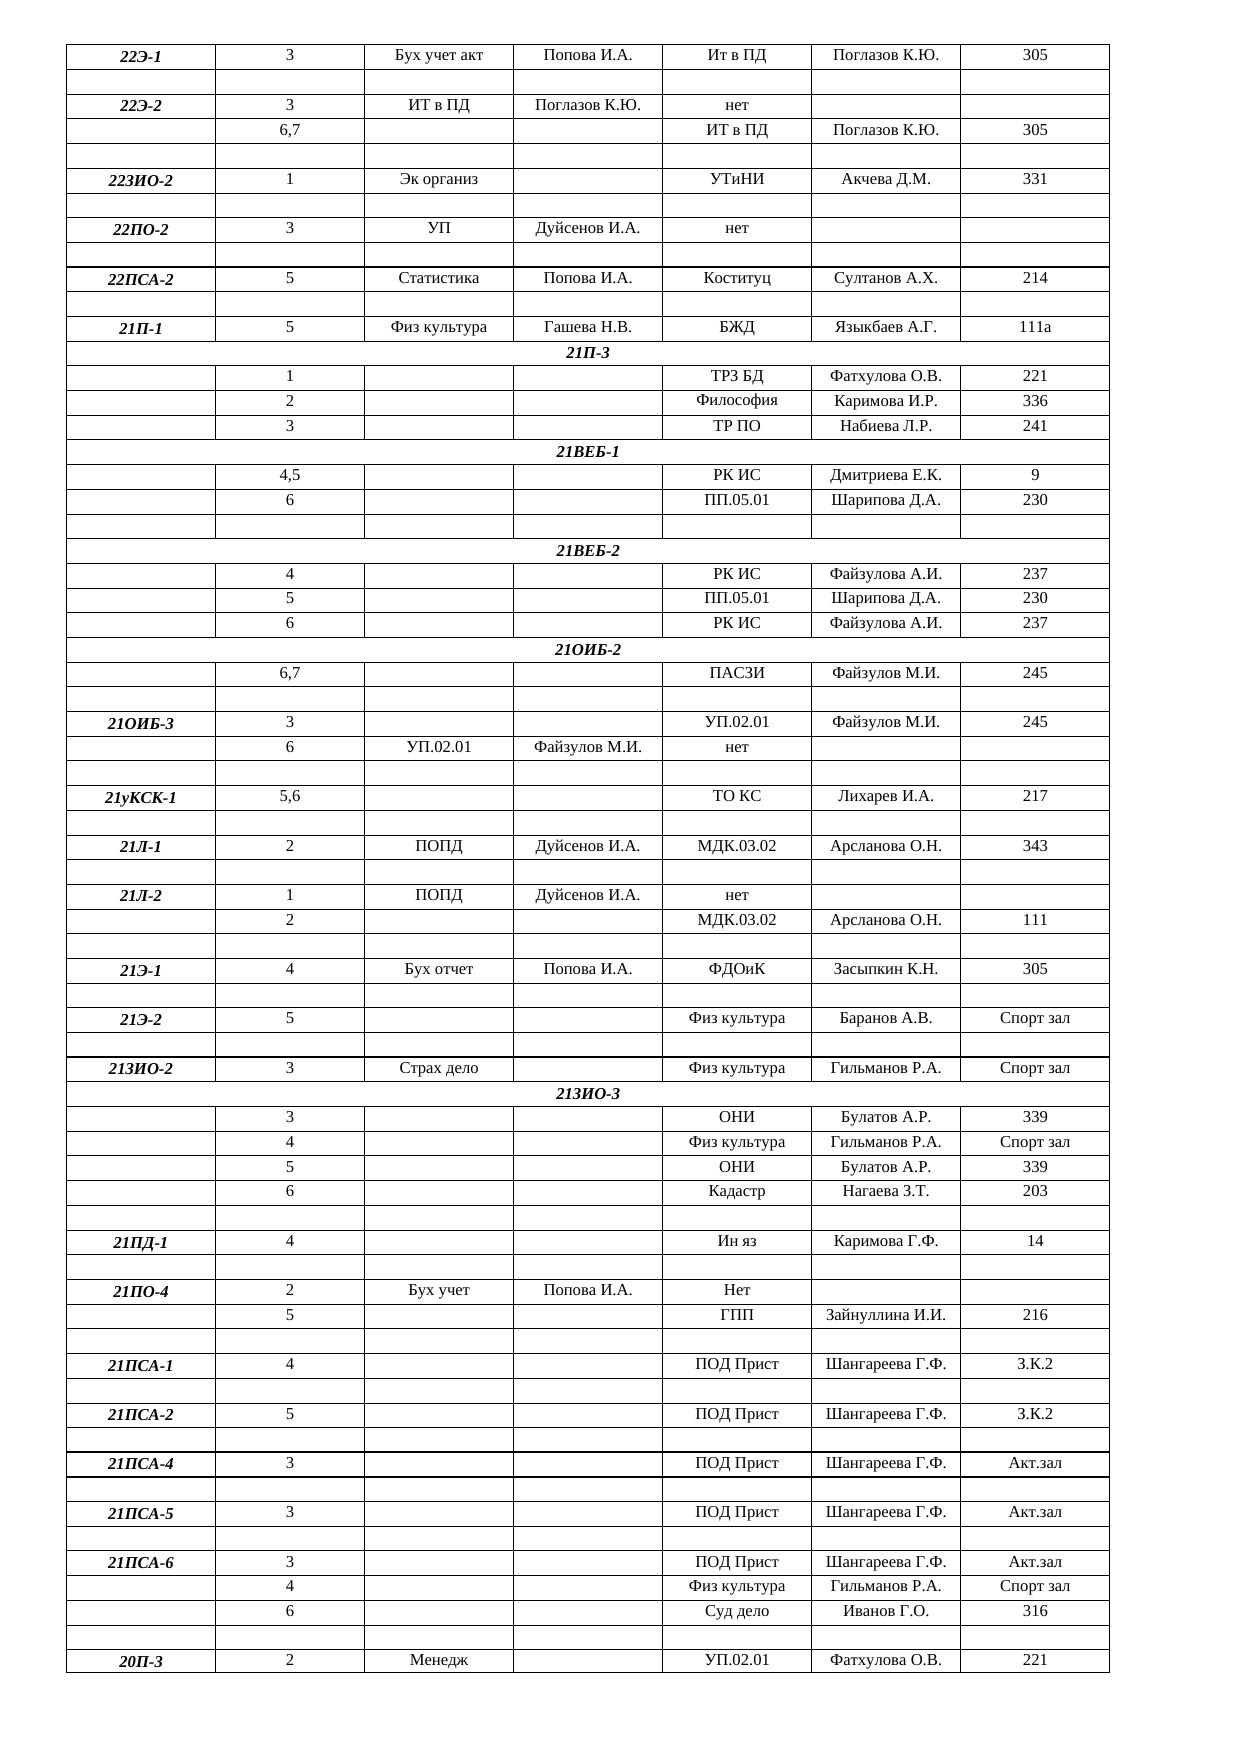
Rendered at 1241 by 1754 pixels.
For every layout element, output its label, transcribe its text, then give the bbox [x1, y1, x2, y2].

table_cell [67, 860, 215, 883]
table_cell 305 [961, 119, 1109, 143]
table_cell 5 [216, 1404, 364, 1427]
table_cell 3 [216, 1058, 364, 1081]
table_cell [514, 515, 662, 538]
table_cell 21ПСА-2 [67, 1404, 215, 1427]
table_cell [514, 761, 662, 785]
table_cell 5 [216, 1156, 364, 1180]
table_cell 22ПСА-2 [67, 268, 215, 291]
table_cell [216, 1255, 364, 1279]
table_cell [514, 119, 662, 143]
table_cell [514, 811, 662, 834]
table_cell 21ПО-4 [67, 1280, 215, 1303]
table_cell Попова И.А. [514, 1280, 662, 1303]
table_cell Поглазов К.Ю. [812, 119, 960, 143]
table_cell [365, 1453, 513, 1476]
table_cell [365, 1478, 513, 1501]
table_cell Спорт зал [961, 1008, 1109, 1032]
table_cell [67, 737, 215, 760]
table_cell [67, 1329, 215, 1353]
table_cell [365, 564, 513, 587]
table_cell [216, 1478, 364, 1501]
table_cell Каримова И.Р. [812, 391, 960, 414]
table_cell 3 [216, 1502, 364, 1526]
table_cell 21ВЕБ-2 [67, 539, 1109, 563]
table_cell 1 [216, 885, 364, 908]
table_cell [812, 737, 960, 760]
table_cell [216, 1626, 364, 1649]
table_cell [961, 515, 1109, 538]
table_cell Акт.зал [961, 1502, 1109, 1526]
table_cell Гильманов Р.А. [812, 1058, 960, 1081]
table_cell Суд дело [663, 1601, 811, 1624]
table_cell 245 [961, 712, 1109, 736]
table_cell 241 [961, 416, 1109, 439]
table_cell [514, 613, 662, 637]
table_cell Шангареева Г.Ф. [812, 1404, 960, 1427]
table_cell [961, 1379, 1109, 1402]
table_cell [365, 712, 513, 736]
table_cell [67, 934, 215, 958]
table_cell [365, 761, 513, 785]
table_cell Файзулова А.И. [812, 564, 960, 587]
table_cell 4 [216, 1354, 364, 1377]
table_cell 4 [216, 959, 364, 982]
table_cell 237 [961, 613, 1109, 637]
table_cell [514, 1527, 662, 1550]
table_cell [514, 860, 662, 883]
table_cell 245 [961, 663, 1109, 686]
table_cell [365, 465, 513, 488]
table_cell 21ПСА-5 [67, 1502, 215, 1526]
table_cell [67, 1478, 215, 1501]
table_cell Спорт зал [961, 1132, 1109, 1155]
table_cell Бух отчет [365, 959, 513, 982]
table_cell [365, 1181, 513, 1205]
table_cell 3 [216, 712, 364, 736]
table_cell [514, 934, 662, 958]
table_cell [67, 194, 215, 217]
table_cell [812, 885, 960, 908]
table_cell ПОД Прист [663, 1551, 811, 1575]
table_cell [67, 687, 215, 711]
table_cell Файзулов М.И. [812, 663, 960, 686]
table_cell 21уКСК-1 [67, 786, 215, 809]
table_cell [961, 1527, 1109, 1550]
table_cell [365, 1502, 513, 1526]
table_cell [67, 1576, 215, 1600]
table_cell [67, 416, 215, 439]
table_cell [961, 1329, 1109, 1353]
table_cell [961, 1033, 1109, 1056]
table_cell [812, 515, 960, 538]
table_cell [812, 934, 960, 958]
table_cell [365, 1329, 513, 1353]
table_cell [961, 243, 1109, 266]
table_cell 221 [961, 1650, 1109, 1672]
table_cell [67, 811, 215, 834]
table_cell [67, 465, 215, 488]
table_cell [663, 1379, 811, 1402]
table_cell 6 [216, 1601, 364, 1624]
table_header Ит в ПД [663, 45, 811, 69]
table_cell [67, 1527, 215, 1550]
table_cell Файзулов М.И. [514, 737, 662, 760]
table_cell Акт.зал [961, 1453, 1109, 1476]
table_cell [365, 416, 513, 439]
table_cell [365, 1354, 513, 1377]
table_cell [514, 589, 662, 612]
table_cell [812, 1255, 960, 1279]
table_cell 2 [216, 836, 364, 859]
table_cell Шангареева Г.Ф. [812, 1453, 960, 1476]
table_cell нет [663, 95, 811, 118]
table_cell [514, 70, 662, 93]
table_cell [514, 194, 662, 217]
table_cell [365, 366, 513, 390]
table_cell 21Э-2 [67, 1008, 215, 1032]
table_cell [216, 1033, 364, 1056]
table_cell [365, 1008, 513, 1032]
table_cell Дуйсенов И.А. [514, 885, 662, 908]
table_cell [812, 1379, 960, 1402]
table_cell [663, 860, 811, 883]
table_cell [812, 1280, 960, 1303]
table_cell 339 [961, 1156, 1109, 1180]
table_cell МДК.03.02 [663, 836, 811, 859]
table_cell ПОД Прист [663, 1404, 811, 1427]
table_cell [67, 1132, 215, 1155]
table_cell Шангареева Г.Ф. [812, 1551, 960, 1575]
table_cell [514, 1354, 662, 1377]
table_cell 336 [961, 391, 1109, 414]
table_cell [514, 465, 662, 488]
table_cell [365, 984, 513, 1007]
table_cell 221 [961, 366, 1109, 390]
table_cell [514, 786, 662, 809]
table_cell 9 [961, 465, 1109, 488]
table_cell Арсланова О.Н. [812, 836, 960, 859]
table_cell ГПП [663, 1305, 811, 1328]
table_cell [216, 1527, 364, 1550]
table_cell [663, 934, 811, 958]
table_cell Ин яз [663, 1231, 811, 1254]
table_cell [663, 1428, 811, 1451]
table_cell [961, 292, 1109, 316]
table_cell Дуйсенов И.А. [514, 836, 662, 859]
table_cell [67, 490, 215, 513]
table_cell 20П-3 [67, 1650, 215, 1672]
table_cell Каримова Г.Ф. [812, 1231, 960, 1254]
table_cell [514, 1156, 662, 1180]
table_cell [663, 292, 811, 316]
table_cell [365, 1156, 513, 1180]
table_cell ПОПД [365, 885, 513, 908]
table_cell [961, 934, 1109, 958]
table_cell [961, 1478, 1109, 1501]
table_cell ПП.05.01 [663, 589, 811, 612]
table_cell 6,7 [216, 119, 364, 143]
table_cell [67, 119, 215, 143]
table_cell 1 [216, 169, 364, 192]
table_cell [365, 194, 513, 217]
table_cell [67, 391, 215, 414]
table_cell [514, 391, 662, 414]
table_cell [67, 1107, 215, 1131]
table_cell 6 [216, 1181, 364, 1205]
table_cell [365, 910, 513, 933]
table_cell [365, 663, 513, 686]
table_cell [514, 292, 662, 316]
table_cell [365, 589, 513, 612]
table_cell [365, 1428, 513, 1451]
table_cell [365, 1626, 513, 1649]
table_cell 2 [216, 1650, 364, 1672]
table_cell [663, 1478, 811, 1501]
table_cell [812, 194, 960, 217]
table_cell ТР ПО [663, 416, 811, 439]
table_cell Шарипова Д.А. [812, 490, 960, 513]
table_cell [812, 1206, 960, 1229]
table_cell [663, 70, 811, 93]
table_cell [514, 1058, 662, 1081]
table_cell [67, 663, 215, 686]
table_cell [67, 1626, 215, 1649]
table_cell ПОПД [365, 836, 513, 859]
table_cell [514, 366, 662, 390]
table_cell [961, 885, 1109, 908]
table_cell [812, 761, 960, 785]
table_cell [365, 490, 513, 513]
table_cell 4 [216, 1132, 364, 1155]
table_cell [812, 243, 960, 266]
table_cell [216, 194, 364, 217]
table_cell [514, 687, 662, 711]
table_cell ПОД Прист [663, 1502, 811, 1526]
table_cell 2 [216, 910, 364, 933]
table_cell Нагаева З.Т. [812, 1181, 960, 1205]
table_cell ТО КС [663, 786, 811, 809]
table_cell [812, 1478, 960, 1501]
table_cell [812, 95, 960, 118]
table_cell 21ПСА-6 [67, 1551, 215, 1575]
table_cell [365, 860, 513, 883]
table_cell [812, 687, 960, 711]
table_cell ФДОиК [663, 959, 811, 982]
table_cell РК ИС [663, 564, 811, 587]
table_cell [67, 1428, 215, 1451]
table_cell [514, 1206, 662, 1229]
table_cell 5 [216, 1008, 364, 1032]
table_cell ТРЗ БД [663, 366, 811, 390]
table_cell [67, 243, 215, 266]
table_cell Шарипова Д.А. [812, 589, 960, 612]
table_cell Арсланова О.Н. [812, 910, 960, 933]
table_cell 3 [216, 1453, 364, 1476]
table_cell [663, 687, 811, 711]
table_cell [514, 1305, 662, 1328]
table_cell [67, 70, 215, 93]
table_cell 21Э-1 [67, 959, 215, 982]
table_cell [663, 1033, 811, 1056]
table_cell [514, 1502, 662, 1526]
table_cell 4 [216, 1576, 364, 1600]
table_cell 3 [216, 1107, 364, 1131]
table_cell [365, 1601, 513, 1624]
table_cell [514, 1626, 662, 1649]
table_cell [961, 1280, 1109, 1303]
table_cell [663, 761, 811, 785]
table_cell [216, 687, 364, 711]
table_cell [365, 144, 513, 168]
table_cell [961, 687, 1109, 711]
table_cell [67, 515, 215, 538]
table_cell [67, 1305, 215, 1328]
table_cell Коституц [663, 268, 811, 291]
table_cell Нет [663, 1280, 811, 1303]
table_cell 21ЗИО-2 [67, 1058, 215, 1081]
table_cell УП.02.01 [663, 712, 811, 736]
table_cell Фатхулова О.В. [812, 1650, 960, 1672]
table_cell Булатов А.Р. [812, 1107, 960, 1131]
table_cell 316 [961, 1601, 1109, 1624]
table_cell [514, 712, 662, 736]
table_cell УП [365, 218, 513, 242]
table_cell З.К.2 [961, 1354, 1109, 1377]
table_cell [514, 416, 662, 439]
table_cell 4 [216, 1231, 364, 1254]
table_cell [365, 292, 513, 316]
table_cell [514, 663, 662, 686]
table_cell [961, 737, 1109, 760]
table_cell 3 [216, 95, 364, 118]
table_cell [216, 1428, 364, 1451]
table_cell [514, 1601, 662, 1624]
table_cell 5 [216, 589, 364, 612]
table_cell [663, 1527, 811, 1550]
table_cell нет [663, 737, 811, 760]
table_cell [365, 811, 513, 834]
table_cell Физ культура [365, 317, 513, 341]
table_cell Спорт зал [961, 1576, 1109, 1600]
table_header Поглазов К.Ю. [812, 45, 960, 69]
table_cell ОНИ [663, 1156, 811, 1180]
table_cell [961, 811, 1109, 834]
table_cell 21Л-1 [67, 836, 215, 859]
table_cell Языкбаев А.Г. [812, 317, 960, 341]
table_cell 217 [961, 786, 1109, 809]
table_cell [514, 169, 662, 192]
table_cell 3 [216, 218, 364, 242]
table_cell [365, 70, 513, 93]
table_cell Иванов Г.О. [812, 1601, 960, 1624]
table_cell нет [663, 218, 811, 242]
table_cell [961, 95, 1109, 118]
table_cell [514, 1181, 662, 1205]
table_cell Лихарев И.А. [812, 786, 960, 809]
table_cell БЖД [663, 317, 811, 341]
table_cell [67, 589, 215, 612]
table_cell Кадастр [663, 1181, 811, 1205]
table_cell ПП.05.01 [663, 490, 811, 513]
table_cell 2 [216, 391, 364, 414]
table_cell Гильманов Р.А. [812, 1576, 960, 1600]
table_cell Гашева Н.В. [514, 317, 662, 341]
table_cell 216 [961, 1305, 1109, 1328]
table_cell Дмитриева Е.К. [812, 465, 960, 488]
table_cell 331 [961, 169, 1109, 192]
table_cell Султанов А.Х. [812, 268, 960, 291]
table_cell Шангареева Г.Ф. [812, 1502, 960, 1526]
table_cell Философия [663, 391, 811, 414]
table_cell [961, 218, 1109, 242]
table_cell 343 [961, 836, 1109, 859]
table_cell 230 [961, 490, 1109, 513]
table_cell [663, 1206, 811, 1229]
table_cell 3 [216, 416, 364, 439]
table_cell УП.02.01 [365, 737, 513, 760]
table_cell [365, 243, 513, 266]
table_cell 21Л-2 [67, 885, 215, 908]
table_cell [365, 687, 513, 711]
table_cell ПОД Прист [663, 1453, 811, 1476]
table_cell 6 [216, 737, 364, 760]
table_cell [961, 70, 1109, 93]
table_cell 1 [216, 366, 364, 390]
table_header Бух учет акт [365, 45, 513, 69]
table_cell 21ОИБ-2 [67, 638, 1109, 662]
table_cell [67, 292, 215, 316]
table_cell 22ПО-2 [67, 218, 215, 242]
table_cell З.К.2 [961, 1404, 1109, 1427]
table_cell [514, 1231, 662, 1254]
table_cell Бух учет [365, 1280, 513, 1303]
table_cell [67, 144, 215, 168]
table_cell [663, 1255, 811, 1279]
table_cell [663, 1329, 811, 1353]
table_cell 21ВЕБ-1 [67, 440, 1109, 464]
table_header Попова И.А. [514, 45, 662, 69]
table_cell [961, 1428, 1109, 1451]
table_cell УП.02.01 [663, 1650, 811, 1672]
table_cell Баранов А.В. [812, 1008, 960, 1032]
table_cell [812, 1033, 960, 1056]
table_cell 4 [216, 564, 364, 587]
table_cell Физ культура [663, 1058, 811, 1081]
table_cell Файзулов М.И. [812, 712, 960, 736]
table_cell Акт.зал [961, 1551, 1109, 1575]
table_cell [663, 243, 811, 266]
table_cell 230 [961, 589, 1109, 612]
table_cell [67, 1181, 215, 1205]
table_cell [961, 860, 1109, 883]
table_cell Шангареева Г.Ф. [812, 1354, 960, 1377]
table_cell [67, 761, 215, 785]
table_cell Поглазов К.Ю. [514, 95, 662, 118]
table_cell [365, 1107, 513, 1131]
table_cell [514, 564, 662, 587]
table_cell [812, 144, 960, 168]
table_cell 6 [216, 613, 364, 637]
table_cell [812, 1527, 960, 1550]
table_cell 305 [961, 959, 1109, 982]
table_cell [365, 1305, 513, 1328]
table_cell [365, 1551, 513, 1575]
table_cell [216, 1329, 364, 1353]
table_cell [663, 811, 811, 834]
table_cell 21ЗИО-3 [67, 1082, 1109, 1106]
table_cell Фатхулова О.В. [812, 366, 960, 390]
table_cell [663, 1626, 811, 1649]
table_cell [216, 144, 364, 168]
table_cell [812, 984, 960, 1007]
table_cell 21ПСА-4 [67, 1453, 215, 1476]
table_cell 214 [961, 268, 1109, 291]
table_cell Менедж [365, 1650, 513, 1672]
table_cell [514, 1132, 662, 1155]
table_cell Страх дело [365, 1058, 513, 1081]
table_cell [514, 144, 662, 168]
table_cell Дуйсенов И.А. [514, 218, 662, 242]
table_cell Физ культура [663, 1576, 811, 1600]
table_cell [663, 144, 811, 168]
table_cell 21П-3 [67, 342, 1109, 365]
table_cell [812, 218, 960, 242]
table_cell 6,7 [216, 663, 364, 686]
table_cell [365, 1255, 513, 1279]
table_cell [812, 811, 960, 834]
table_cell [514, 1551, 662, 1575]
table_cell [216, 984, 364, 1007]
table_cell [365, 1132, 513, 1155]
table_cell [67, 613, 215, 637]
table_cell [663, 194, 811, 217]
table_cell [67, 1379, 215, 1402]
table_cell МДК.03.02 [663, 910, 811, 933]
table_cell ПОД Прист [663, 1354, 811, 1377]
table_cell [365, 1033, 513, 1056]
table_cell [216, 860, 364, 883]
table_cell [514, 1033, 662, 1056]
table_cell 4,5 [216, 465, 364, 488]
table_cell [514, 490, 662, 513]
table_cell [812, 1329, 960, 1353]
table_cell 111а [961, 317, 1109, 341]
table_cell 14 [961, 1231, 1109, 1254]
table_cell [67, 1255, 215, 1279]
table_cell [514, 1404, 662, 1427]
table_cell [365, 934, 513, 958]
table_cell Попова И.А. [514, 959, 662, 982]
table_cell [67, 366, 215, 390]
table_cell [514, 1329, 662, 1353]
table_cell [216, 70, 364, 93]
table_cell РК ИС [663, 613, 811, 637]
table_cell [514, 1255, 662, 1279]
table_cell 21ПСА-1 [67, 1354, 215, 1377]
table_cell [216, 1379, 364, 1402]
table_cell [365, 119, 513, 143]
table_cell [514, 1008, 662, 1032]
table_cell Попова И.А. [514, 268, 662, 291]
table_cell Зайнуллина И.И. [812, 1305, 960, 1328]
table_cell [365, 1231, 513, 1254]
table_cell [812, 860, 960, 883]
table_cell 5,6 [216, 786, 364, 809]
table_cell [514, 1576, 662, 1600]
table_cell 5 [216, 317, 364, 341]
table_cell 3 [216, 1551, 364, 1575]
table_cell [663, 515, 811, 538]
table_cell 2 [216, 1280, 364, 1303]
table_cell [514, 243, 662, 266]
table_cell 203 [961, 1181, 1109, 1205]
table_cell [365, 786, 513, 809]
table_cell 339 [961, 1107, 1109, 1131]
table_cell Спорт зал [961, 1058, 1109, 1081]
table_cell [365, 1206, 513, 1229]
table_cell [812, 1626, 960, 1649]
table_cell [514, 1478, 662, 1501]
table_cell [67, 1601, 215, 1624]
table_cell Булатов А.Р. [812, 1156, 960, 1180]
table_cell [365, 515, 513, 538]
table_header 22Э-1 [67, 45, 215, 69]
table_cell [961, 984, 1109, 1007]
table_cell [961, 144, 1109, 168]
table_cell [514, 1453, 662, 1476]
table_cell [961, 1206, 1109, 1229]
table_cell [67, 1033, 215, 1056]
table_cell Эк организ [365, 169, 513, 192]
table_cell 21П-1 [67, 317, 215, 341]
table_header 305 [961, 45, 1109, 69]
table_cell ПАСЗИ [663, 663, 811, 686]
table_cell 21ПД-1 [67, 1231, 215, 1254]
table_cell РК ИС [663, 465, 811, 488]
table_cell [514, 1379, 662, 1402]
table_cell Файзулова А.И. [812, 613, 960, 637]
table_cell Акчева Д.М. [812, 169, 960, 192]
table_cell [365, 391, 513, 414]
table_cell [514, 1428, 662, 1451]
table_cell Гильманов Р.А. [812, 1132, 960, 1155]
table_cell [365, 613, 513, 637]
table_cell 5 [216, 268, 364, 291]
table_cell [514, 1107, 662, 1131]
table_cell УТиНИ [663, 169, 811, 192]
table_cell [961, 761, 1109, 785]
table_cell 6 [216, 490, 364, 513]
table_cell 21ОИБ-3 [67, 712, 215, 736]
table_cell Засыпкин К.Н. [812, 959, 960, 982]
table_cell ИТ в ПД [365, 95, 513, 118]
table_cell [216, 1206, 364, 1229]
table_cell Физ культура [663, 1008, 811, 1032]
table_cell [514, 984, 662, 1007]
table_cell [812, 70, 960, 93]
table_cell 111 [961, 910, 1109, 933]
table_cell 22Э-2 [67, 95, 215, 118]
table_cell [961, 1255, 1109, 1279]
table_cell [216, 934, 364, 958]
table_cell [67, 1206, 215, 1229]
table_cell [365, 1576, 513, 1600]
table_cell ИТ в ПД [663, 119, 811, 143]
table_cell 5 [216, 1305, 364, 1328]
table_cell нет [663, 885, 811, 908]
table_cell [812, 1428, 960, 1451]
table_cell ОНИ [663, 1107, 811, 1131]
table_cell [961, 1626, 1109, 1649]
table_cell [365, 1379, 513, 1402]
table_cell [67, 984, 215, 1007]
table_cell [67, 564, 215, 587]
table_cell [67, 910, 215, 933]
table_cell [67, 1156, 215, 1180]
table_cell Статистика [365, 268, 513, 291]
table_cell [216, 515, 364, 538]
table_cell Физ культура [663, 1132, 811, 1155]
table_cell [216, 811, 364, 834]
table_cell [514, 910, 662, 933]
table_cell [365, 1404, 513, 1427]
table_cell [216, 292, 364, 316]
table_cell [216, 761, 364, 785]
table_header 3 [216, 45, 364, 69]
table_cell Набиева Л.Р. [812, 416, 960, 439]
table_cell [216, 243, 364, 266]
table_cell [514, 1650, 662, 1672]
table_cell [961, 194, 1109, 217]
table_cell 237 [961, 564, 1109, 587]
table_cell [365, 1527, 513, 1550]
table_cell [663, 984, 811, 1007]
table_cell 22ЗИО-2 [67, 169, 215, 192]
table_cell [812, 292, 960, 316]
